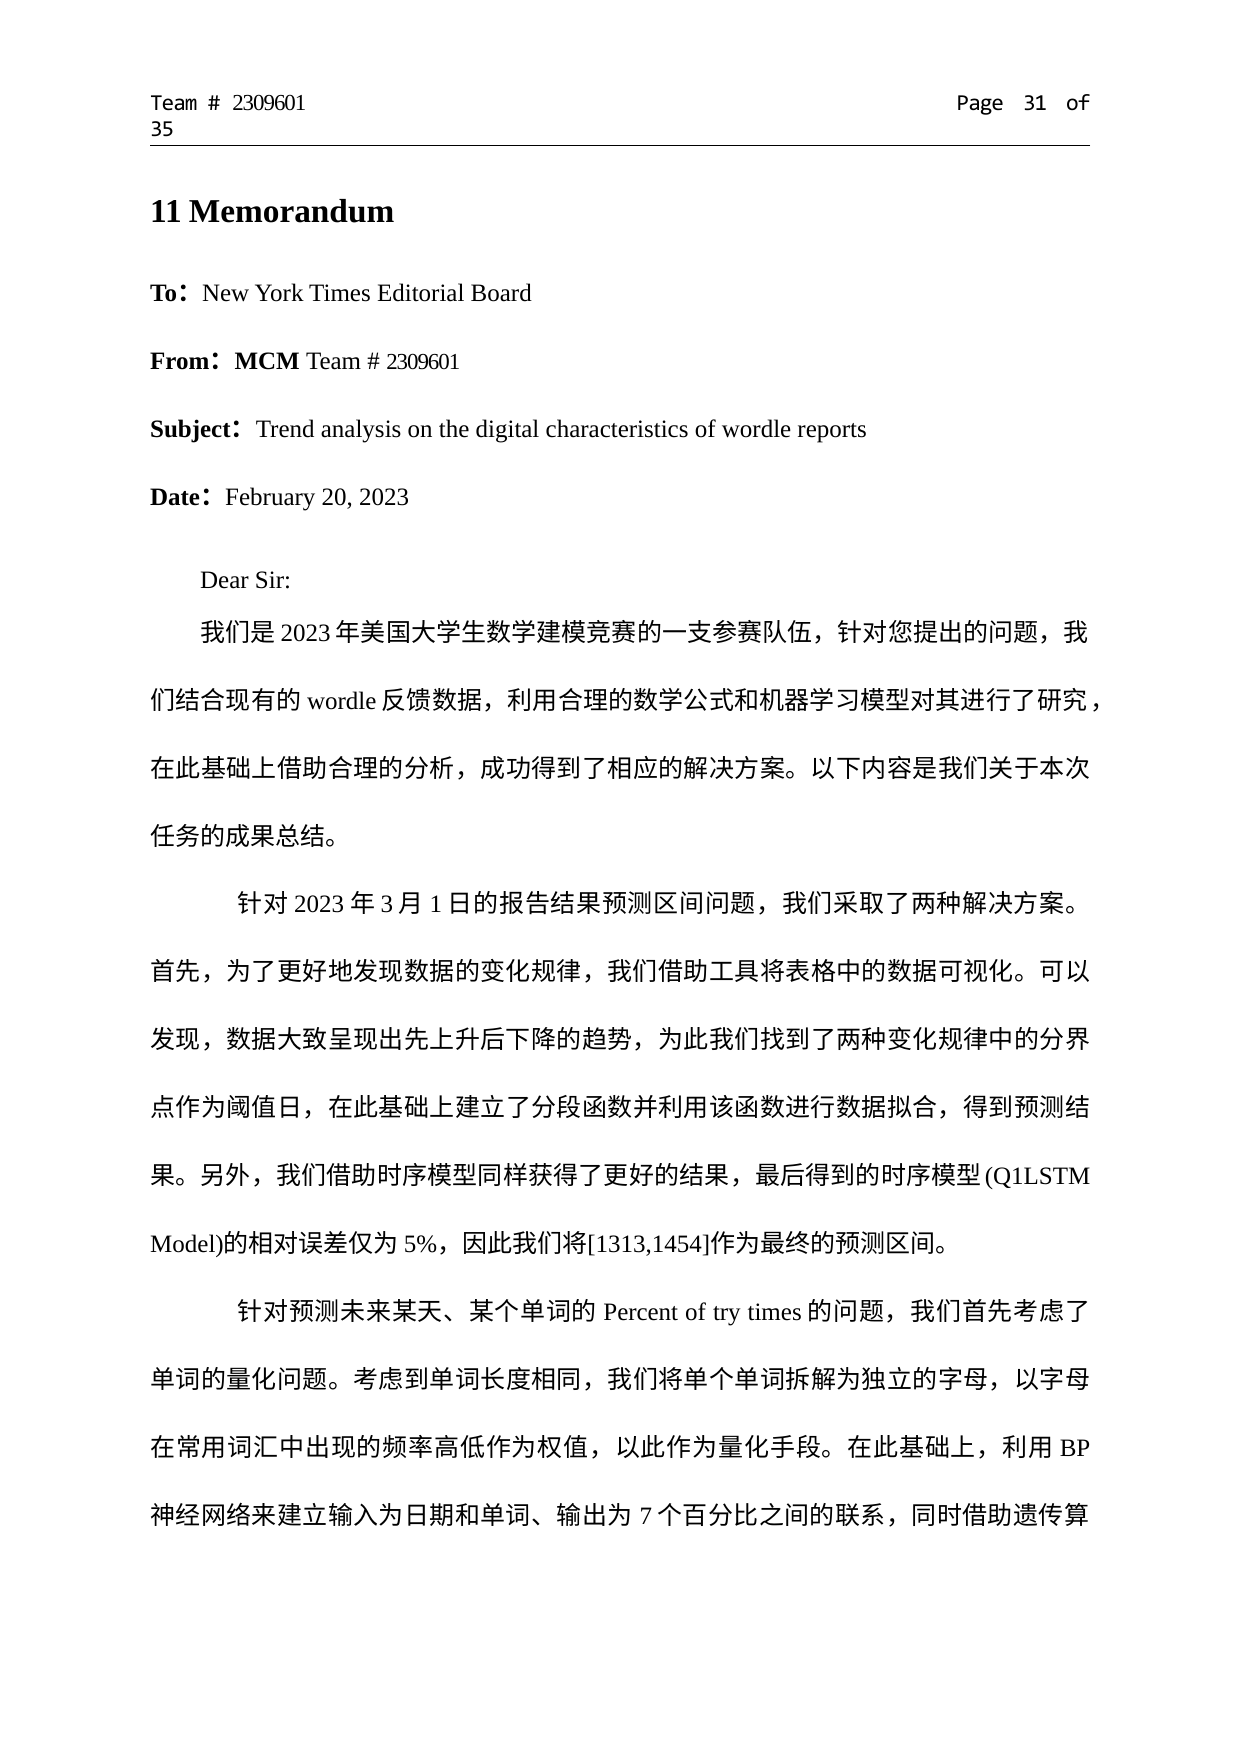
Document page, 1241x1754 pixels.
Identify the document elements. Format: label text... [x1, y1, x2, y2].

text Date：February 20, 2023 [150, 461, 1090, 528]
text From：MCM Team # 2309601 [150, 325, 1090, 393]
text 11 Memorandum [150, 176, 1090, 244]
text Subject：Trend analysis on the digital characteristics of wordle reports [150, 393, 1090, 461]
text 针对2023年3月1日的报告结果预测区间问题，我们采取了两种解决方案。首先，为了更好地发现数据的变化规律，我们借助工具将表格中的数据可视化。可以发现，数据大致呈现出先上升后下降的趋势，为此我们找到了两种变化规律中的分界点作为阈值日，在此基础上建立了分段函数并利用该函数进行数据拟合，得到预测结果。另外，我们借助时序模型同样获得了更好的结果，最后得到的时序模型(Q1LSTM Model)的相对误差仅为5%，因此我们将[1313,1454]作为最终的预测区间。 [150, 868, 1090, 1276]
text To：New York Times Editorial Board [150, 257, 1090, 325]
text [150, 1276, 1090, 1547]
text Dear Sir: [150, 562, 1090, 596]
text 我们是2023年美国大学生数学建模竞赛的一支参赛队伍，针对您提出的问题，我们结合现有的wordle反馈数据，利用合理的数学公式和机器学习模型对其进行了研究，在此基础上借助合理的分析，成功得到了相应的解决方案。以下内容是我们关于本次任务的成果总结。 [150, 596, 1090, 868]
